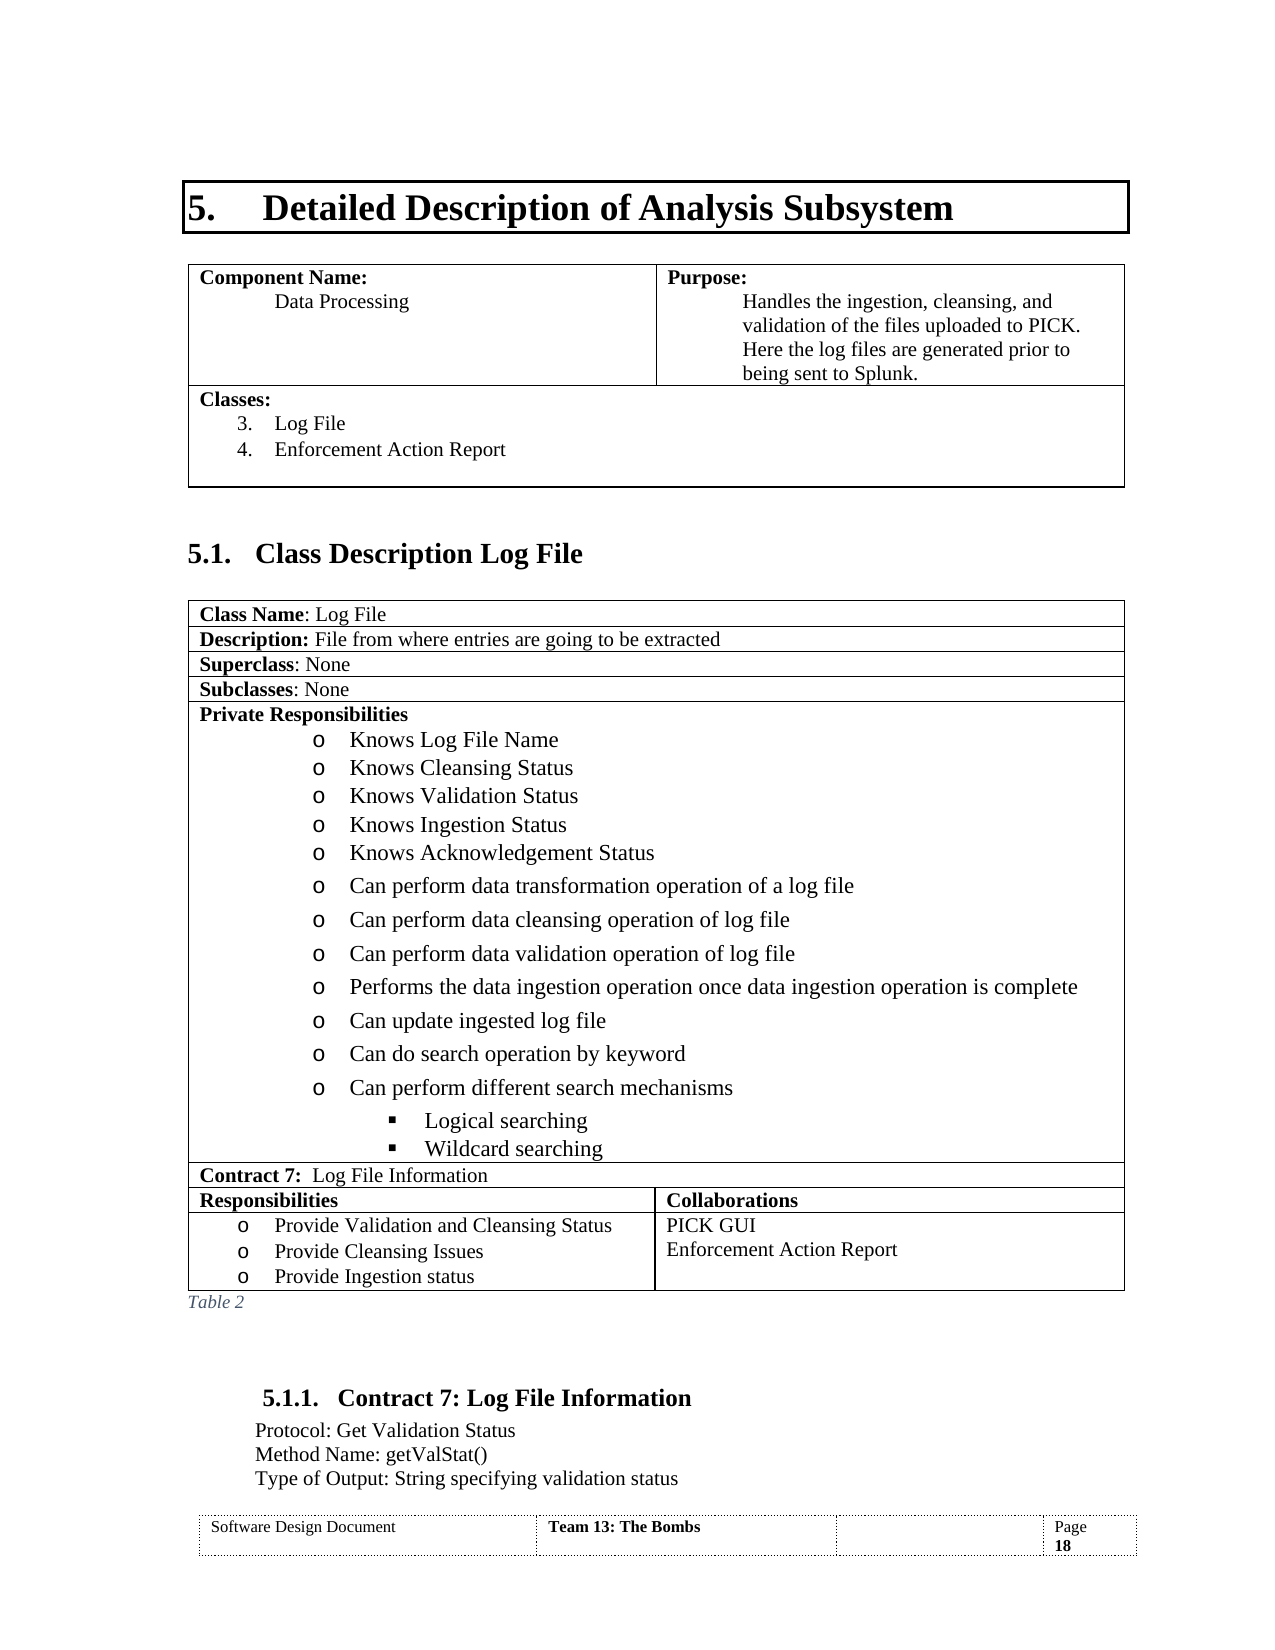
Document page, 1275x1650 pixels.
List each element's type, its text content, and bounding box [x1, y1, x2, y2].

table_cell PICK GUI Enforcement Action Report [656, 1213, 1124, 1290]
text Table 2 [187, 1291, 1125, 1313]
table_header Purpose: Handles the ingestion, cleansing, and validation of the files uploaded to PICK. Here the log files are generated prior to being sent to Splunk. [657, 265, 1124, 385]
table_cell Subclasses: None [189, 677, 1124, 701]
table_cell Classes: Log File Enforcement Action Report [189, 386, 1124, 486]
text Method Name: getValStat() [255, 1442, 1125, 1466]
table_cell Contract 7: Log File Information [189, 1163, 1124, 1187]
table_cell Collaborations [656, 1188, 1124, 1212]
table_header Component Name: Data Processing [189, 265, 656, 385]
table_cell Provide Validation and Cleansing Status Provide Cleansing Issues Provide Ingestion status [189, 1213, 654, 1290]
table_cell Superclass: None [189, 652, 1124, 676]
table_cell Description: File from where entries are going to be extracted [189, 627, 1124, 651]
table_cell Private Responsibilities Knows Log File Name Knows Cleansing Status Knows Validation Status Knows Ingestion Status Knows Acknowledgement Status Can perform data transformation operation of a log file Can perform data cleansing operation of log file Can perform data validation operation of log file Performs the data ingestion operation once data ingestion operation is complete Can update ingested log file Can do search operation by keyword Can perform different search mechanisms Logical searching Wildcard searching [189, 702, 1124, 1162]
text Type of Output: String specifying validation status [255, 1466, 1125, 1490]
table_cell Responsibilities [189, 1188, 654, 1212]
table_header Class Name: Log File [189, 601, 1124, 626]
subtitle Detailed Description of Analysis Subsystem [185, 183, 1127, 231]
subtitle Class Description Log File [187, 537, 1125, 570]
subtitle Contract 7: Log File Information [262, 1383, 1125, 1411]
text Protocol: Get Validation Status [255, 1418, 1125, 1442]
